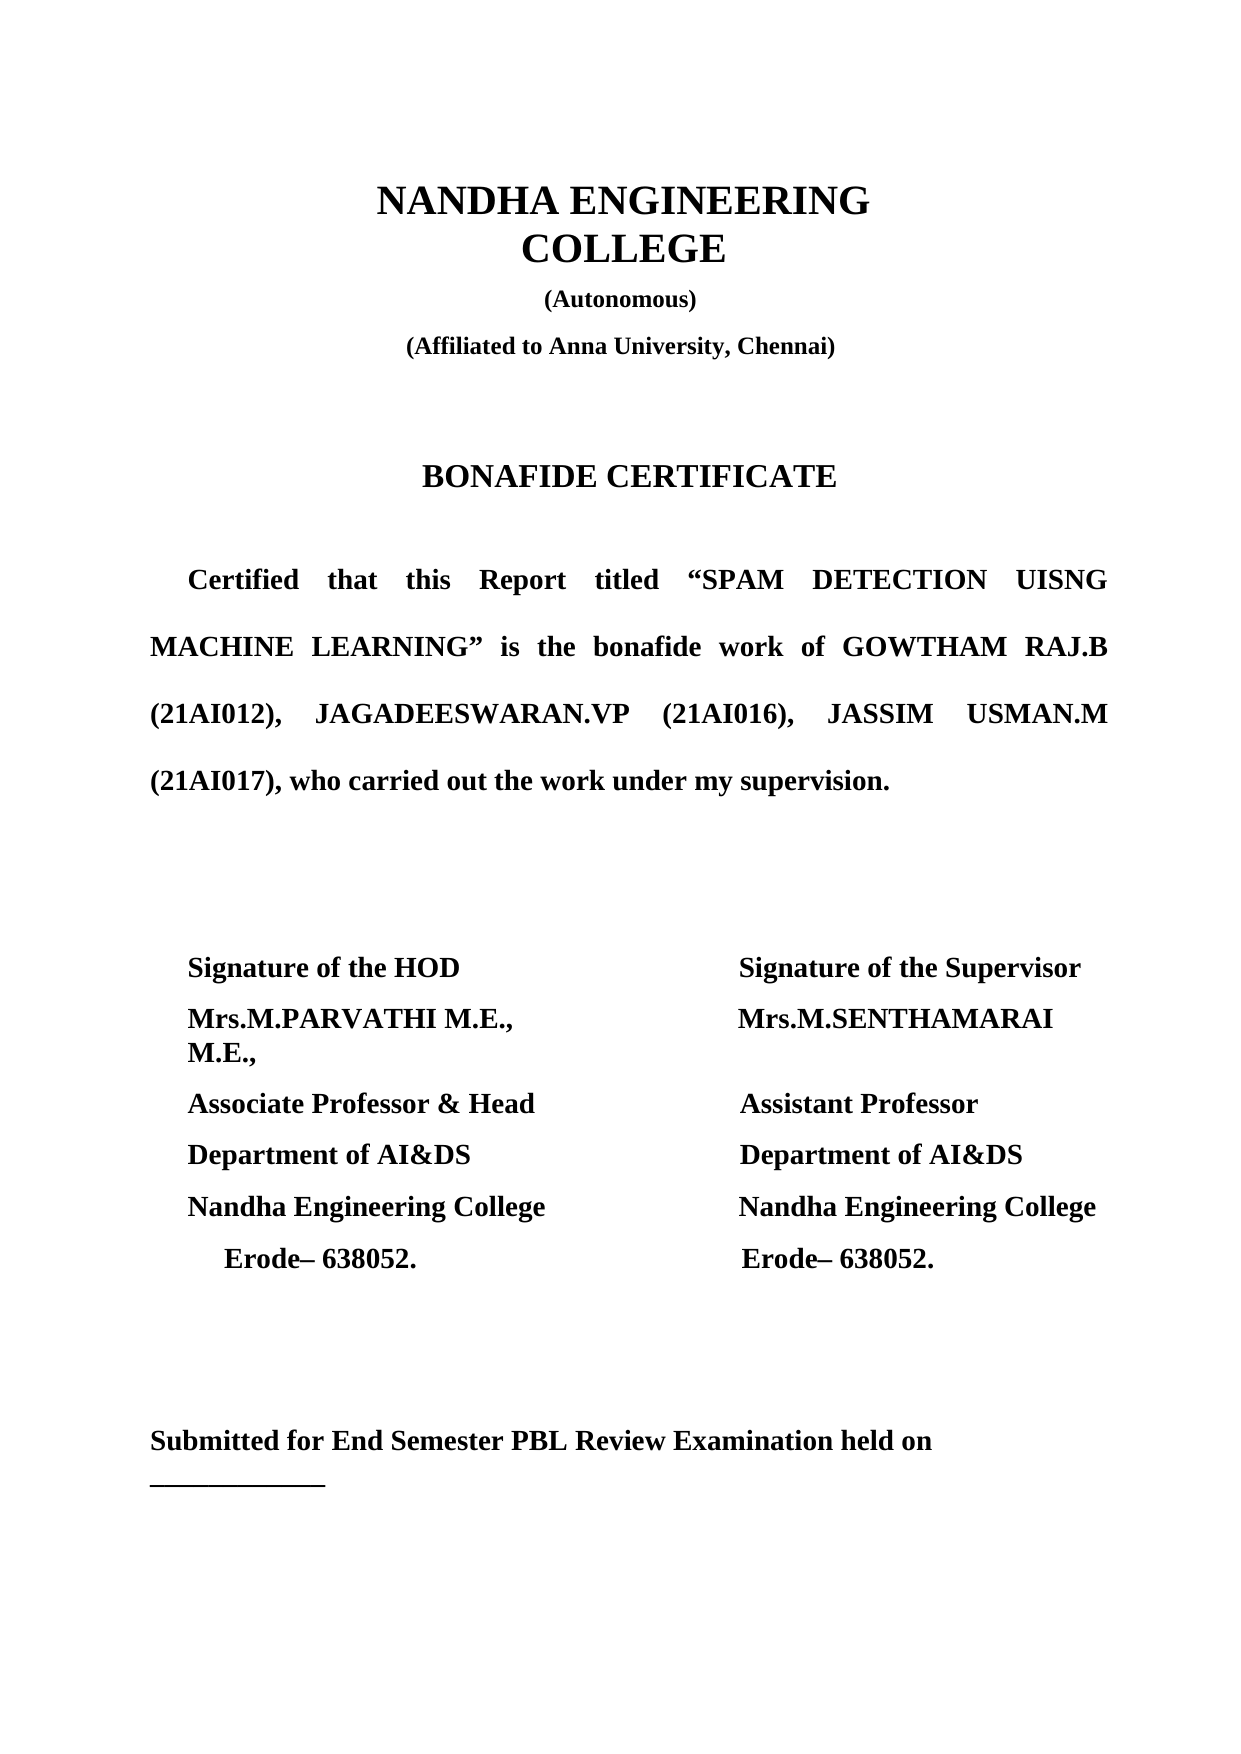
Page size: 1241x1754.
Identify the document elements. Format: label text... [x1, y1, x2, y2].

text Submitted for End Semester PBL Review Examination held on ____________ [150, 1423, 1109, 1490]
text Certified that this Report titled “SPAM DETECTION UISNG MACHINE LEARNING” is the bonafide work of GOWTHAM RAJ.B (21AI012), JAGADEESWARAN.VP (21AI016), JASSIM USMAN.M (21AI017), who carried out the work under my supervision. [150, 562, 1109, 797]
text NANDHA ENGINEERING COLLEGE [303, 176, 944, 271]
text Erode– 638052. Erode– 638052. [187, 1241, 1101, 1275]
text Nandha Engineering College Nandha Engineering College [187, 1189, 1101, 1223]
text Signature of the HOD Signature of the Supervisor [187, 950, 1109, 984]
text (Autonomous) [183, 284, 1058, 313]
subtitle BONAFIDE CERTIFICATE [150, 456, 1109, 494]
text Department of AI&DS Department of AI&DS [187, 1137, 1109, 1171]
text Mrs.M.PARVATHI M.E., Mrs.M.SENTHAMARAI M.E., [187, 1001, 1112, 1068]
text (Affiliated to Anna University, Chennai) [183, 331, 1059, 360]
text Associate Professor & Head Assistant Professor [187, 1086, 1109, 1120]
